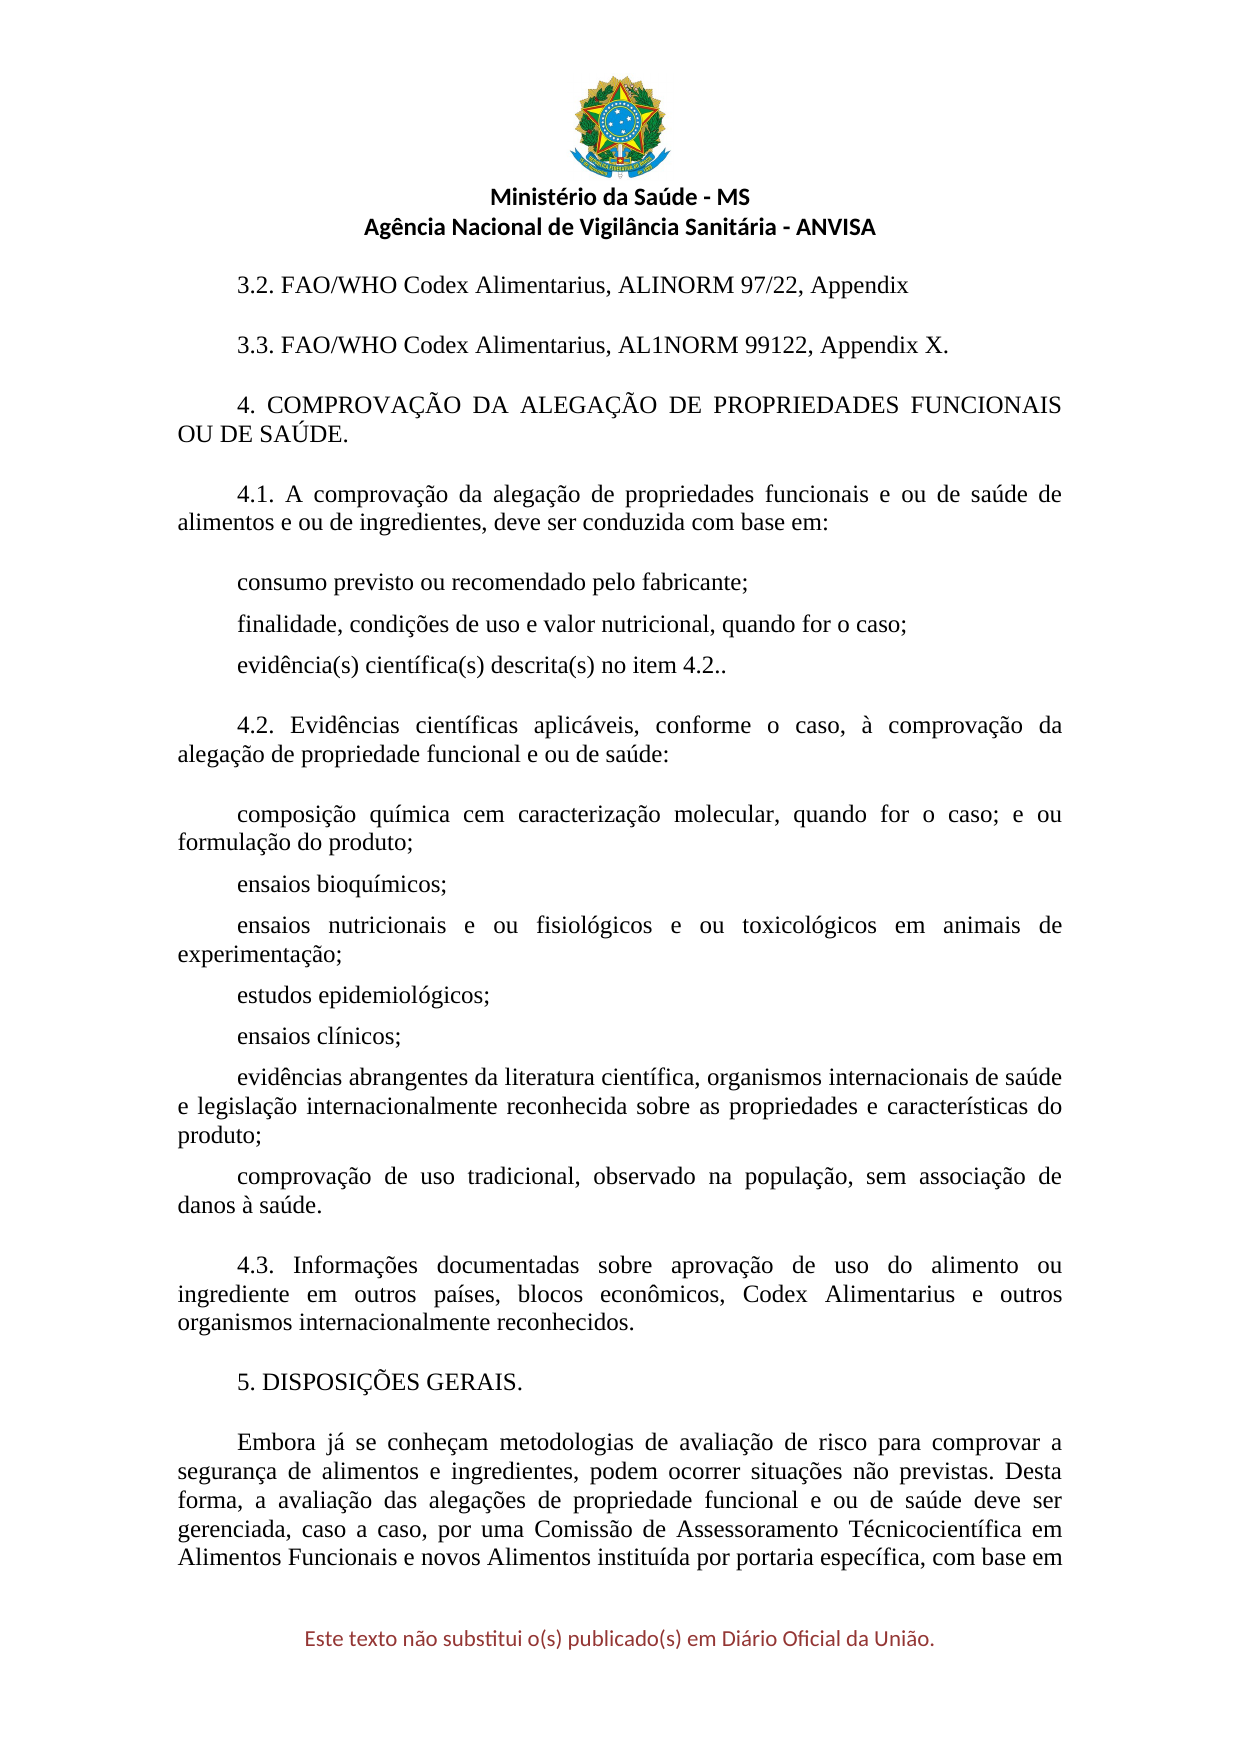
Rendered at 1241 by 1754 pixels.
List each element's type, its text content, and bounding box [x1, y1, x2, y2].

text comprovação de uso tradicional, observado na população, sem associação de danos à saúde. [177, 1161, 1063, 1219]
text finalidade, condições de uso e valor nutricional, quando for o caso; [177, 609, 1063, 637]
text ensaios clínicos; [177, 1021, 1063, 1050]
text 5. DISPOSIÇÕES GERAIS. [177, 1367, 1063, 1396]
text 4.3. Informações documentadas sobre aprovação de uso do alimento ou ingrediente em outros países, blocos econômicos, Codex Alimentarius e outros organismos internacionalmente reconhecidos. [177, 1250, 1063, 1336]
text estudos epidemiológicos; [177, 980, 1063, 1009]
text evidência(s) científica(s) descrita(s) no item 4.2.. [177, 650, 1063, 679]
text composição química cem caracterização molecular, quando for o caso; e ou formulação do produto; [177, 799, 1063, 856]
picture [566, 73, 674, 181]
text 4.2. Evidências científicas aplicáveis, conforme o caso, à comprovação da alegação de propriedade funcional e ou de saúde: [177, 710, 1063, 767]
text 4.1. A comprovação da alegação de propriedades funcionais e ou de saúde de alimentos e ou de ingredientes, deve ser conduzida com base em: [177, 479, 1063, 536]
text 3.2. FAO/WHO Codex Alimentarius, ALINORM 97/22, Appendix [177, 270, 1063, 299]
text evidências abrangentes da literatura científica, organismos internacionais de saúde e legislação internacionalmente reconhecida sobre as propriedades e características do produto; [177, 1062, 1063, 1149]
text consumo previsto ou recomendado pelo fabricante; [177, 567, 1063, 596]
text 4. COMPROVAÇÃO DA ALEGAÇÃO DE PROPRIEDADES FUNCIONAIS OU DE SAÚDE. [177, 390, 1063, 447]
text ensaios nutricionais e ou fisiológicos e ou toxicológicos em animais de experimentação; [177, 910, 1063, 967]
text ensaios bioquímicos; [177, 869, 1063, 897]
text 3.3. FAO/WHO Codex Alimentarius, AL1NORM 99122, Appendix X. [177, 330, 1063, 359]
